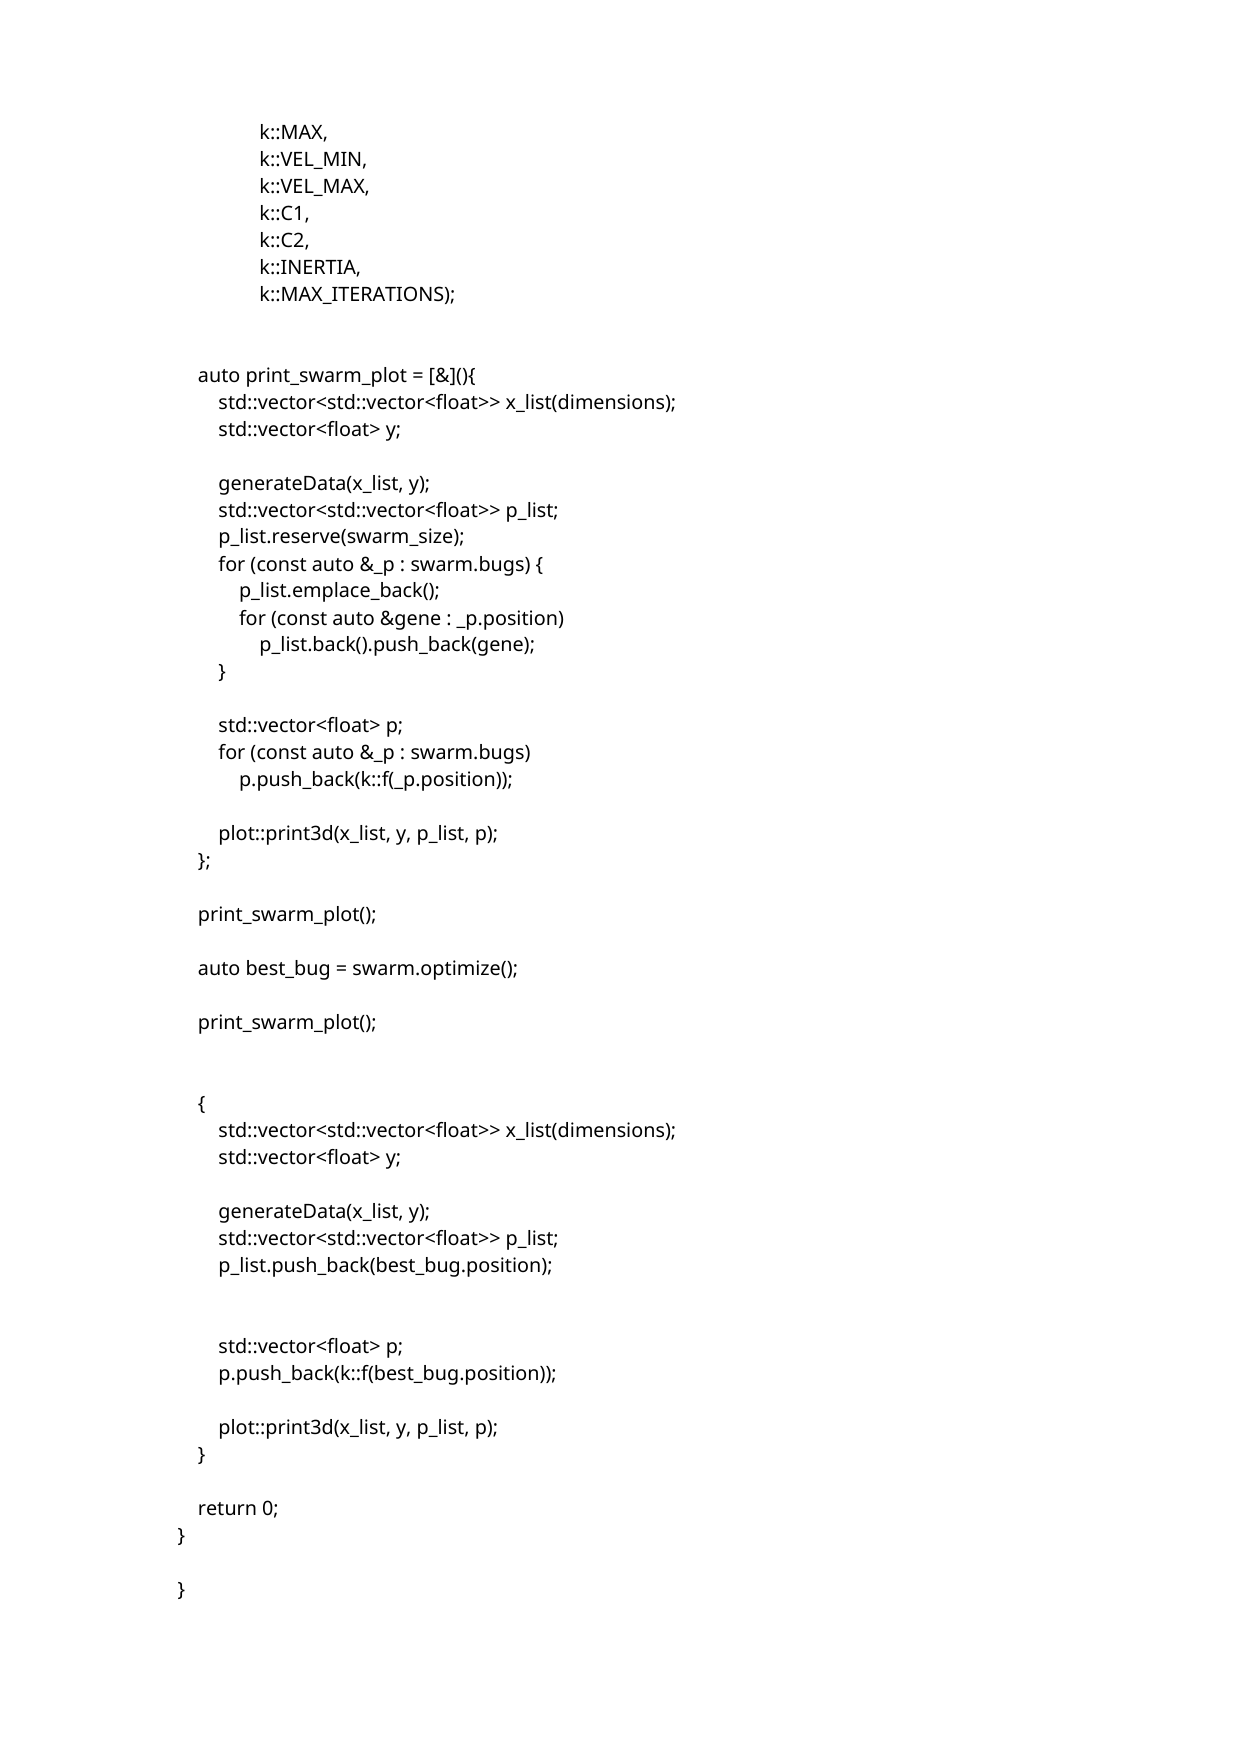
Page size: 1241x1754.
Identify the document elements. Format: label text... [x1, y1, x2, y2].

text std::vector<std::vector<float>> x_list(dimensions); [177, 388, 1152, 415]
text } [177, 1575, 1152, 1602]
text k::MAX, [177, 118, 1152, 145]
text k::MAX_ITERATIONS); [177, 280, 1152, 307]
text std::vector<std::vector<float>> p_list; [177, 496, 1152, 523]
text generateData(x_list, y); [177, 469, 1152, 496]
text std::vector<std::vector<float>> x_list(dimensions); [177, 1116, 1152, 1143]
text print_swarm_plot(); [177, 1008, 1152, 1035]
text for (const auto &_p : swarm.bugs) { [177, 550, 1152, 577]
text k::VEL_MIN, [177, 145, 1152, 172]
text return 0; [177, 1494, 1152, 1521]
text for (const auto &gene : _p.position) [177, 604, 1152, 631]
text p_list.reserve(swarm_size); [177, 523, 1152, 550]
text k::INERTIA, [177, 253, 1152, 280]
text } [177, 658, 1152, 685]
text } [177, 1440, 1152, 1467]
text std::vector<float> y; [177, 1143, 1152, 1170]
text p.push_back(k::f(best_bug.position)); [177, 1359, 1152, 1386]
text k::C1, [177, 199, 1152, 226]
text k::VEL_MAX, [177, 172, 1152, 199]
text for (const auto &_p : swarm.bugs) [177, 739, 1152, 766]
text p.push_back(k::f(_p.position)); [177, 766, 1152, 793]
text std::vector<std::vector<float>> p_list; [177, 1224, 1152, 1251]
text plot::print3d(x_list, y, p_list, p); [177, 819, 1152, 847]
text p_list.emplace_back(); [177, 577, 1152, 604]
text }; [177, 847, 1152, 873]
text } [177, 1521, 1152, 1548]
text print_swarm_plot(); [177, 901, 1152, 927]
text std::vector<float> p; [177, 712, 1152, 739]
text generateData(x_list, y); [177, 1197, 1152, 1224]
text p_list.push_back(best_bug.position); [177, 1251, 1152, 1278]
text plot::print3d(x_list, y, p_list, p); [177, 1413, 1152, 1440]
text p_list.back().push_back(gene); [177, 631, 1152, 658]
text auto best_bug = swarm.optimize(); [177, 954, 1152, 981]
text k::C2, [177, 226, 1152, 253]
text std::vector<float> y; [177, 415, 1152, 442]
text std::vector<float> p; [177, 1332, 1152, 1359]
text auto print_swarm_plot = [&](){ [177, 361, 1152, 388]
text { [177, 1089, 1152, 1116]
